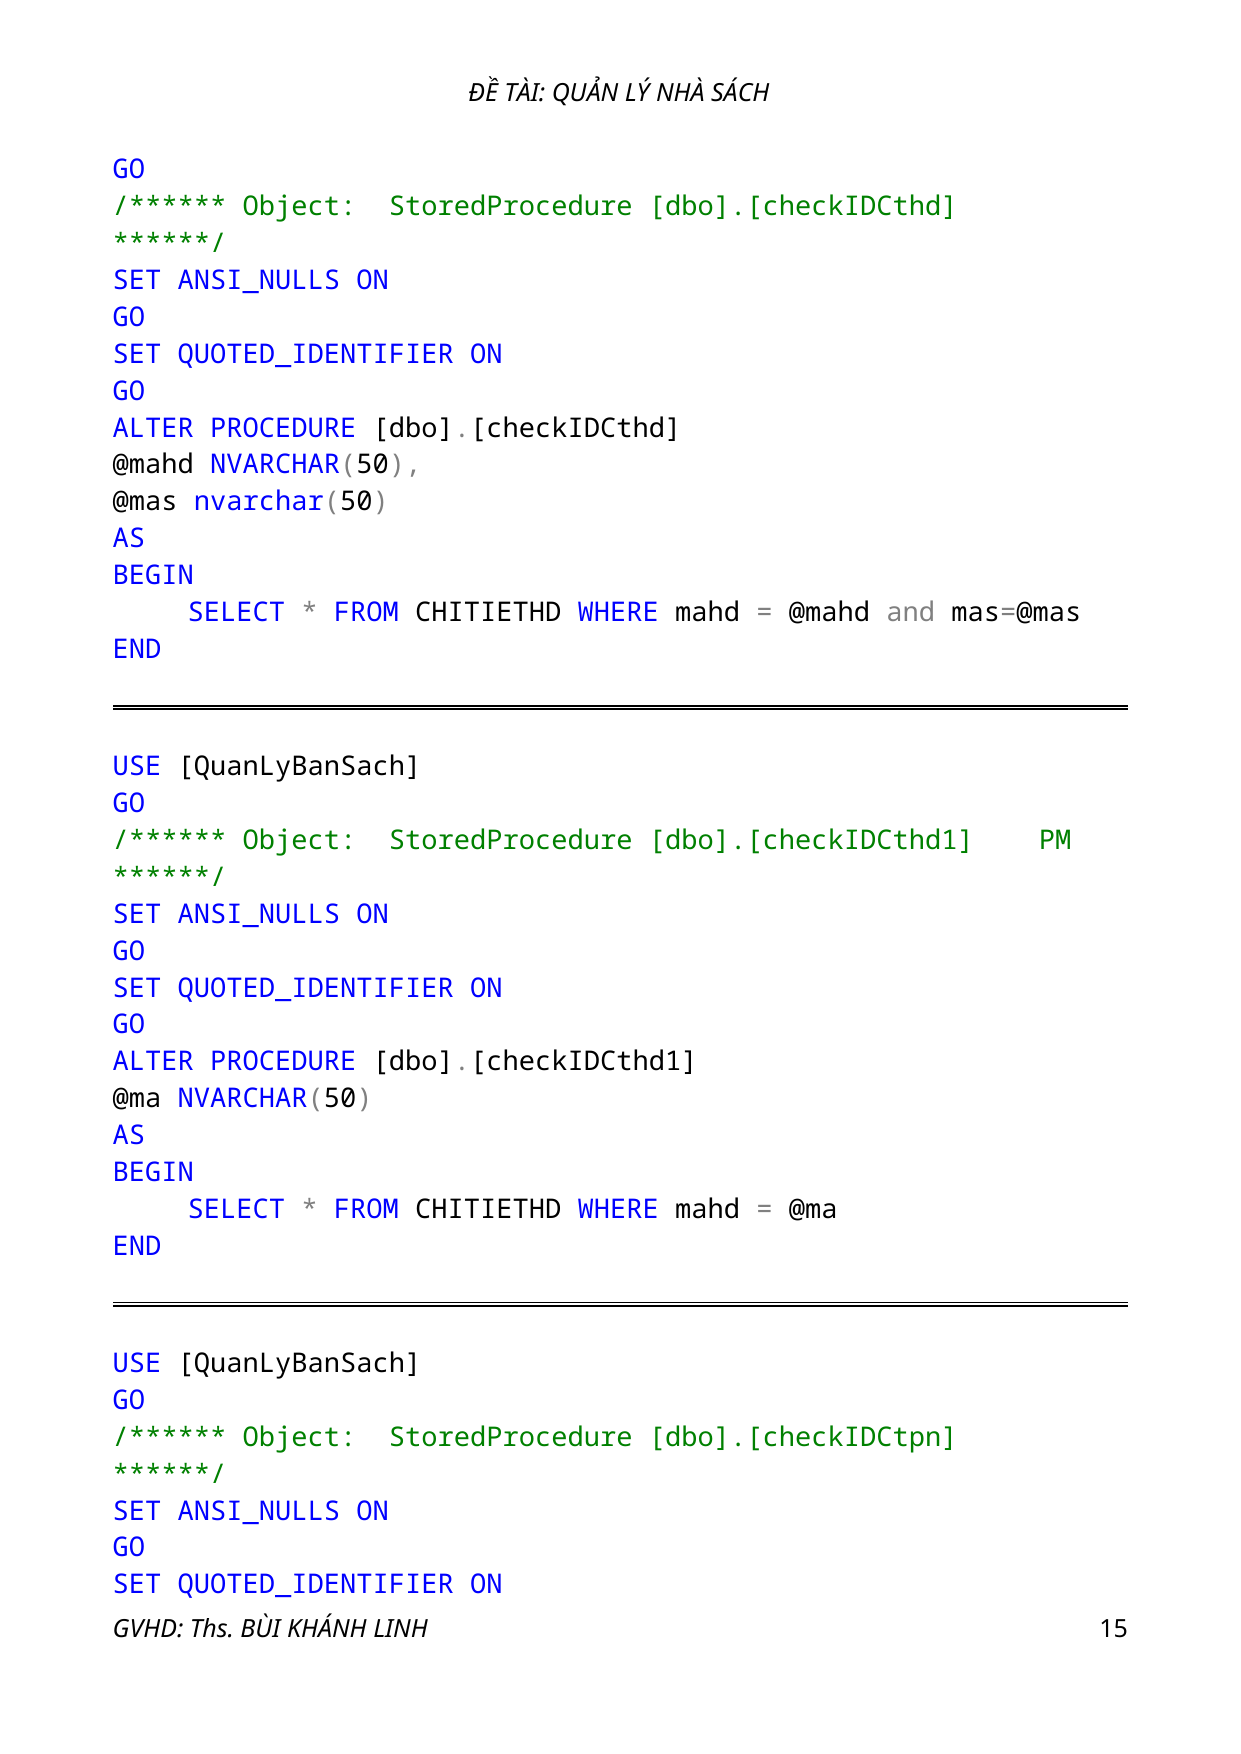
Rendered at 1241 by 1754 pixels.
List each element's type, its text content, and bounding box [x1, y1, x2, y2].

text /****** Object: StoredProcedure [dbo].[checkIDCtpn] ******/ [112, 1417, 1128, 1491]
text ALTER PROCEDURE [dbo].[checkIDCthd] [112, 408, 1128, 445]
text @mas nvarchar(50) [112, 482, 1128, 519]
text /****** Object: StoredProcedure [dbo].[checkIDCthd] ******/ [112, 187, 1128, 261]
text SET QUOTED_IDENTIFIER ON [112, 968, 1128, 1005]
text SELECT * FROM CHITIETHD WHERE mahd = @ma [112, 1189, 1128, 1226]
text GO [112, 297, 1128, 334]
text GO [112, 1005, 1128, 1042]
text SELECT * FROM CHITIETHD WHERE mahd = @mahd and mas=@mas [112, 592, 1128, 629]
text GO [112, 150, 1128, 187]
text GO [112, 1528, 1128, 1565]
text SET ANSI_NULLS ON [112, 261, 1128, 297]
text GO [112, 371, 1128, 408]
text ALTER PROCEDURE [dbo].[checkIDCthd1] [112, 1042, 1128, 1079]
text /****** Object: StoredProcedure [dbo].[checkIDCthd1] PM ******/ [112, 821, 1128, 894]
text AS [112, 519, 1128, 556]
text GO [112, 784, 1128, 821]
text AS [112, 1116, 1128, 1152]
text SET QUOTED_IDENTIFIER ON [112, 1565, 1128, 1602]
text GO [112, 1380, 1128, 1417]
text END [112, 629, 1128, 666]
text SET ANSI_NULLS ON [112, 894, 1128, 931]
text END [112, 1226, 1128, 1263]
text SET ANSI_NULLS ON [112, 1491, 1128, 1528]
text USE [QuanLyBanSach] [112, 1343, 1128, 1380]
text USE [QuanLyBanSach] [112, 747, 1128, 784]
text GO [112, 931, 1128, 968]
text @mahd NVARCHAR(50), [112, 445, 1128, 482]
text SET QUOTED_IDENTIFIER ON [112, 334, 1128, 371]
text BEGIN [112, 1152, 1128, 1189]
text BEGIN [112, 556, 1128, 592]
text @ma NVARCHAR(50) [112, 1079, 1128, 1116]
